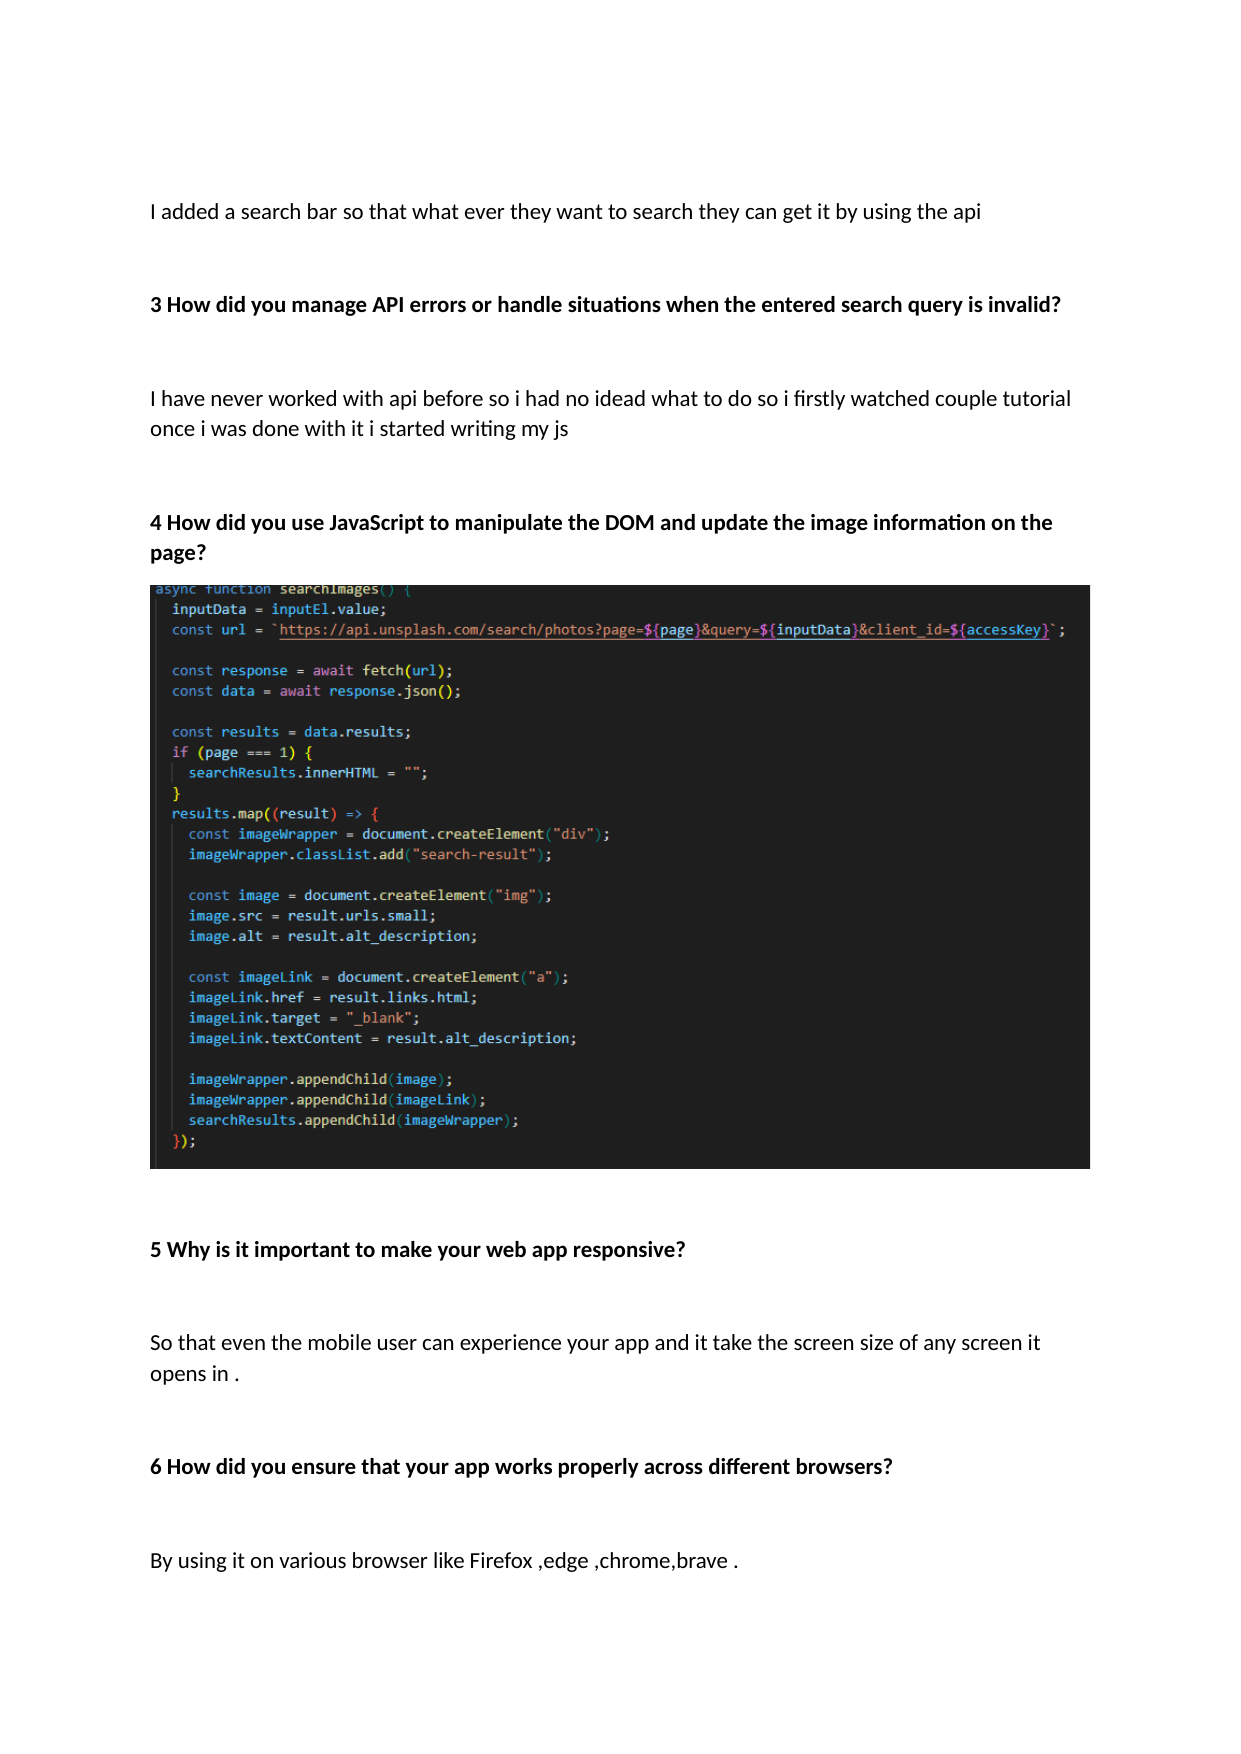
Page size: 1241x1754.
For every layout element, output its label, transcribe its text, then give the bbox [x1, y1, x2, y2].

text By using it on various browser like Firefox ,edge ,chrome,brave . [150, 1546, 1090, 1574]
text I added a search bar so that what ever they want to search they can get it by using the api [150, 197, 1090, 225]
text 4 How did you use JavaScript to manipulate the DOM and update the image information on the page? [150, 508, 1090, 567]
picture [150, 585, 1091, 1169]
text 3 How did you manage API errors or handle situations when the entered search query is invalid? [150, 291, 1090, 319]
text So that even the mobile user can experience your app and it take the screen size of any screen it opens in . [150, 1328, 1090, 1387]
text I have never worked with api before so i had no idead what to do so i firstly watched couple tutorial once i was done with it i started writing my js [150, 384, 1090, 443]
text 6 How did you ensure that your app works properly across different browsers? [150, 1452, 1090, 1480]
text 5 Why is it important to make your web app responsive? [150, 1235, 1090, 1263]
